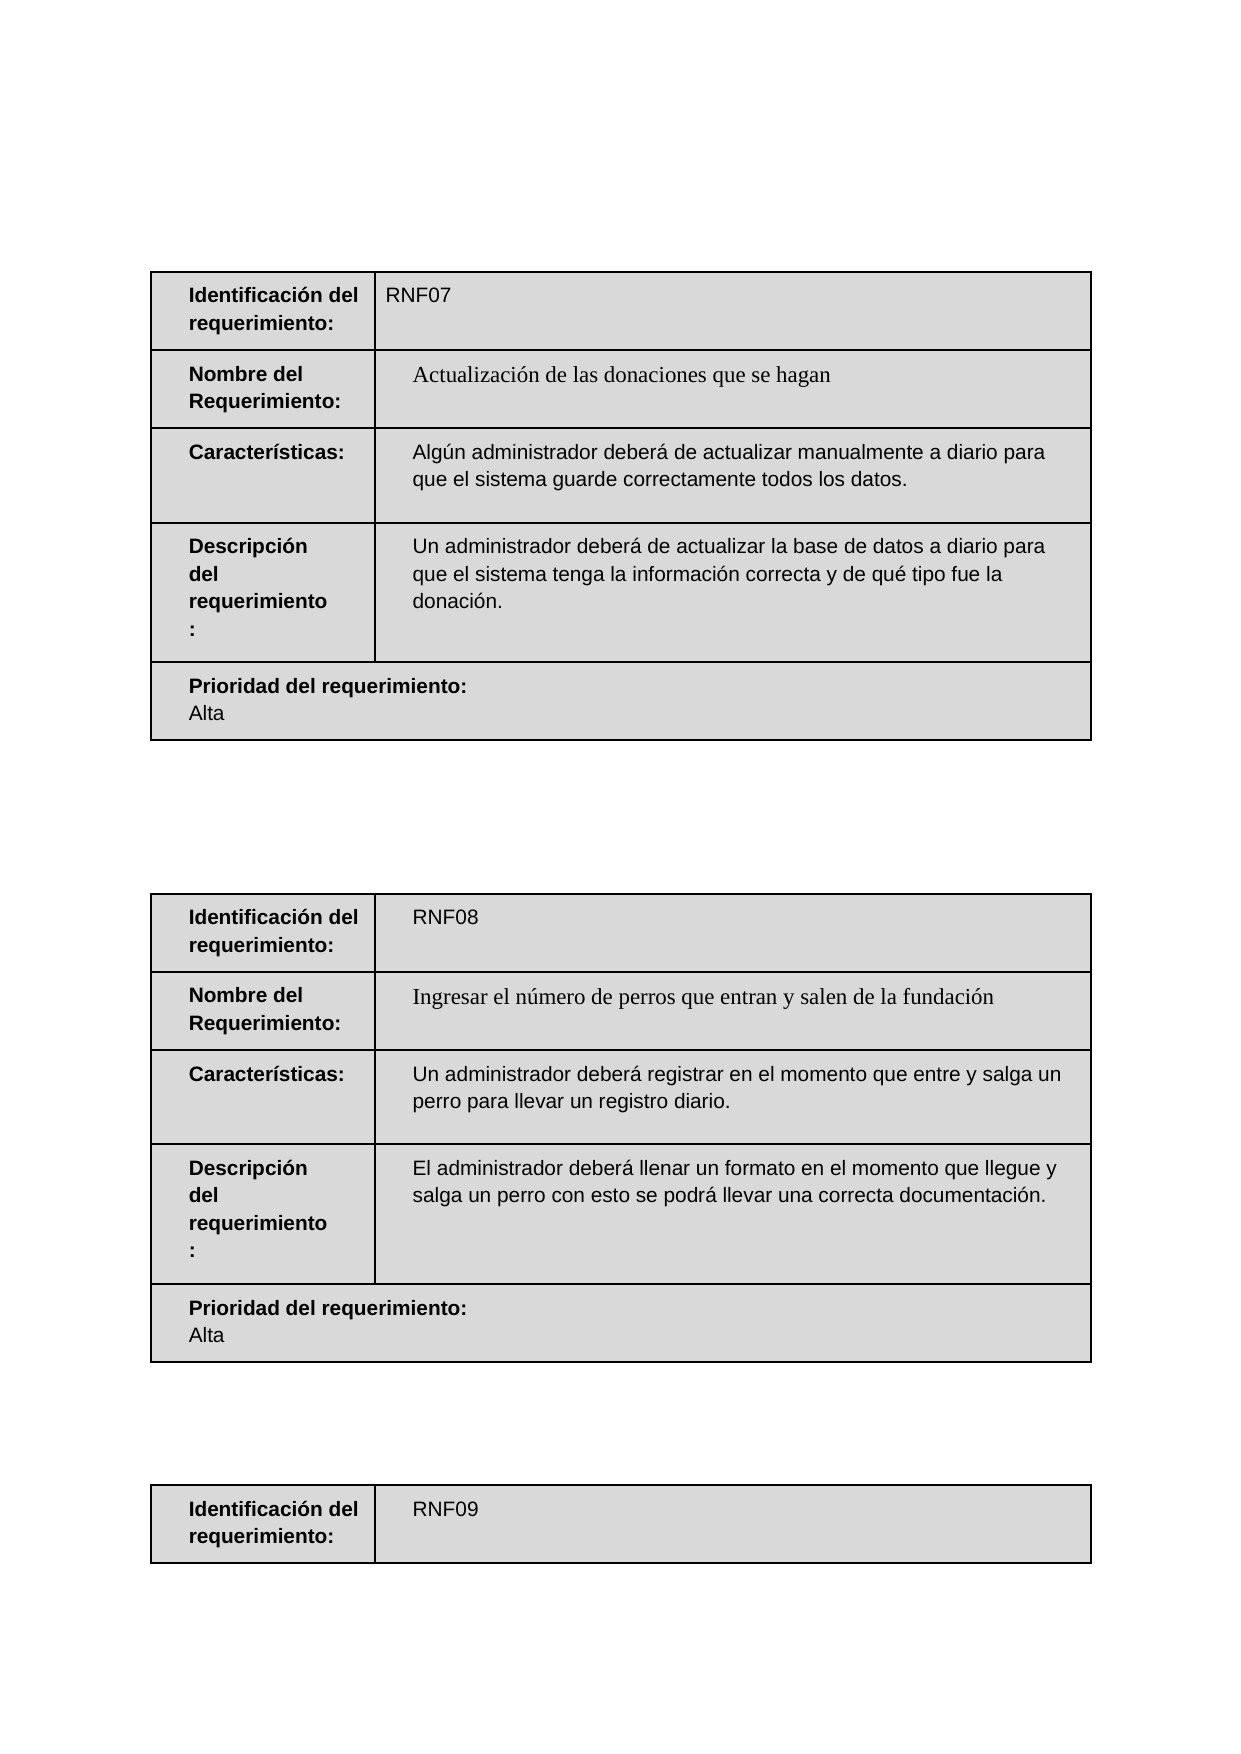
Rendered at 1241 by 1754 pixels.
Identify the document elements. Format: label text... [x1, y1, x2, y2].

table_header Identificación del requerimiento: [152, 1486, 374, 1562]
table_cell Descripción del requerimiento: [152, 1145, 374, 1283]
table_header Identificación del requerimiento: [152, 895, 374, 971]
table_cell Características: [152, 1051, 374, 1143]
table_cell Características: [152, 429, 374, 522]
table_cell Nombre del Requerimiento: [152, 973, 374, 1049]
table_cell Un administrador deberá registrar en el momento que entre y salga un perro para llevar un registro diario. [376, 1051, 1090, 1143]
table_cell Actualización de las donaciones que se hagan [376, 351, 1090, 427]
table_header RNF07 [376, 273, 1090, 349]
table_cell El administrador deberá llenar un formato en el momento que llegue y salga un perro con esto se podrá llevar una correcta documentación. [376, 1145, 1090, 1283]
table_cell Nombre del Requerimiento: [152, 351, 374, 427]
table_cell Un administrador deberá de actualizar la base de datos a diario para que el sistema tenga la información correcta y de qué tipo fue la donación. [376, 524, 1090, 661]
table_header RNF09 [376, 1486, 1090, 1562]
table_cell Algún administrador deberá de actualizar manualmente a diario para que el sistema guarde correctamente todos los datos. [376, 429, 1090, 522]
table_header Identificación del requerimiento: [152, 273, 374, 349]
table_cell Prioridad del requerimiento: Alta [152, 663, 1090, 739]
table_header RNF08 [376, 895, 1090, 971]
table_cell Ingresar el número de perros que entran y salen de la fundación [376, 973, 1090, 1049]
table_cell Prioridad del requerimiento: Alta [152, 1285, 1090, 1361]
table_cell Descripción del requerimiento: [152, 524, 374, 661]
